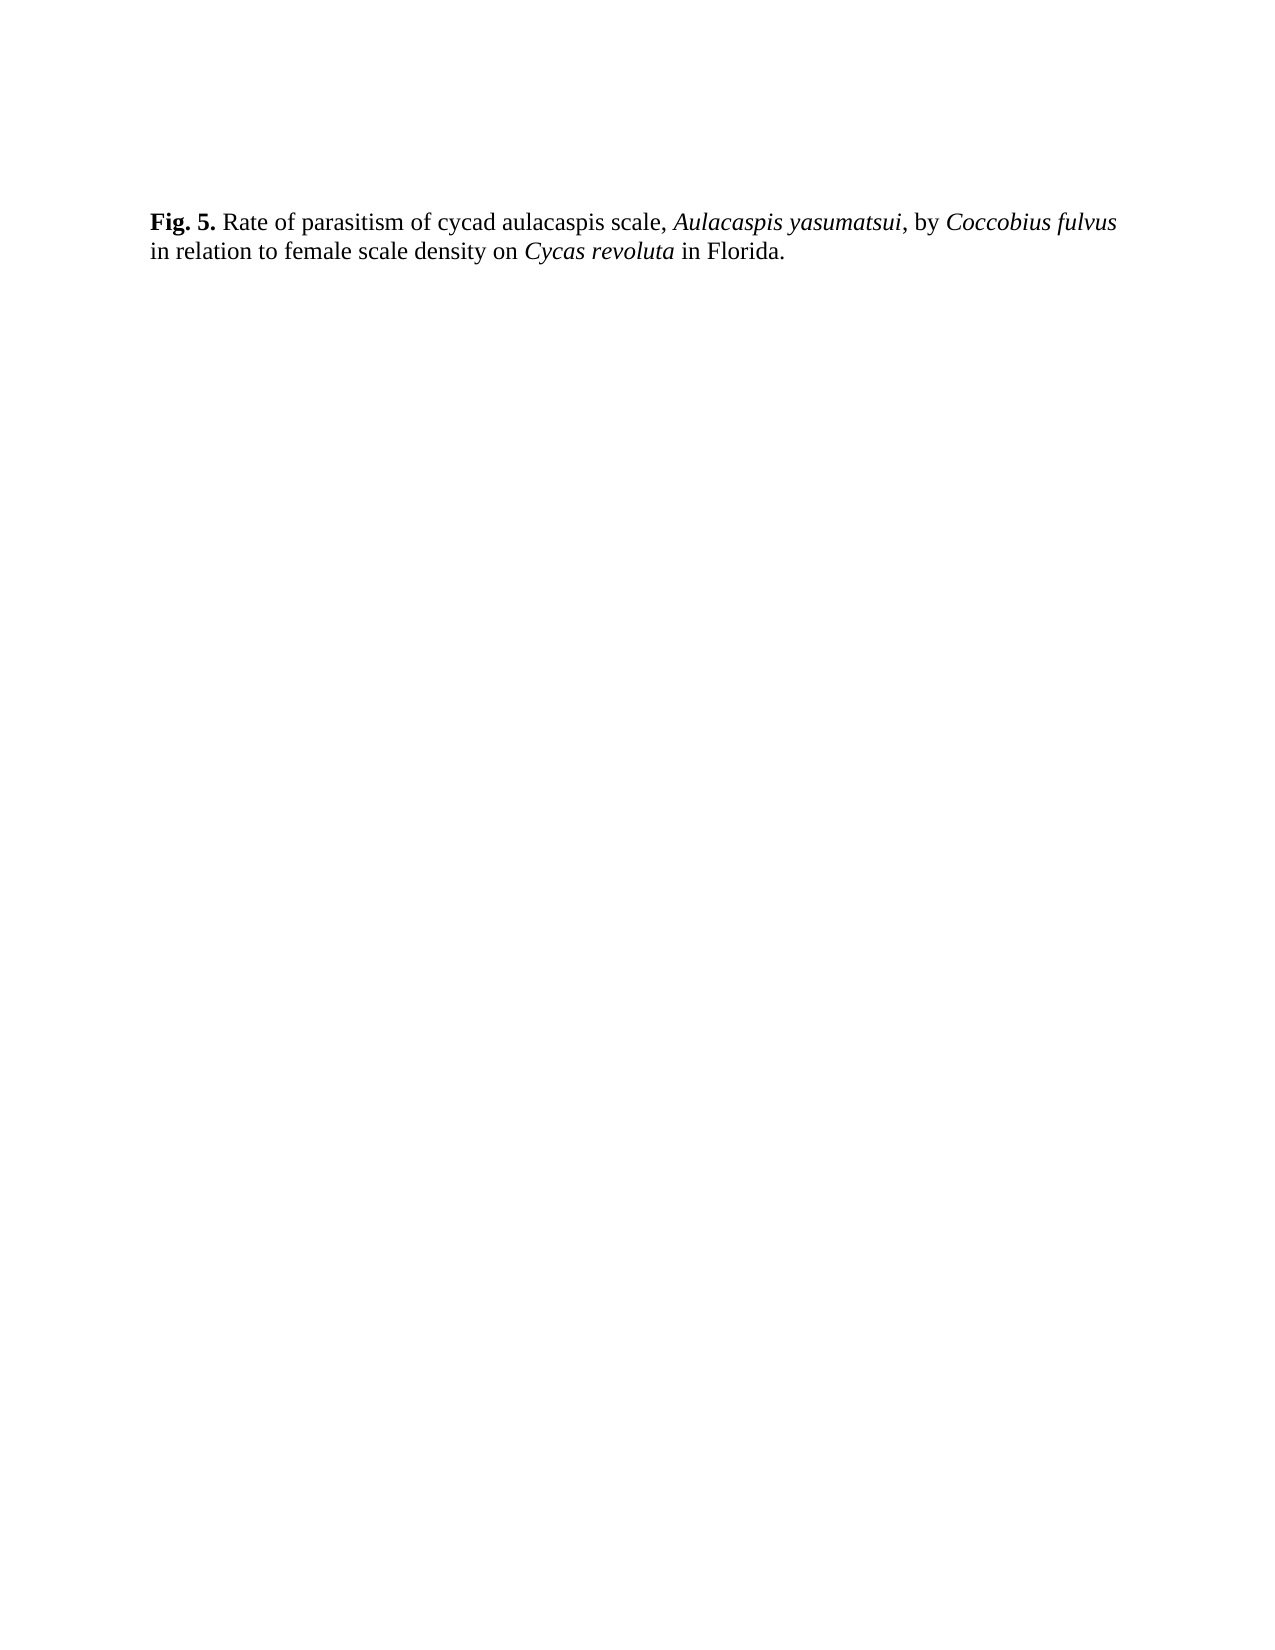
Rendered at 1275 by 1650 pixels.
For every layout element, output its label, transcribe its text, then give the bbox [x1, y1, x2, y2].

text Fig. 5. Rate of parasitism of cycad aulacaspis scale, Aulacaspis yasumatsui, by Coccobius fulvus in relation to female scale density on Cycas revoluta in Florida. [150, 207, 1125, 265]
